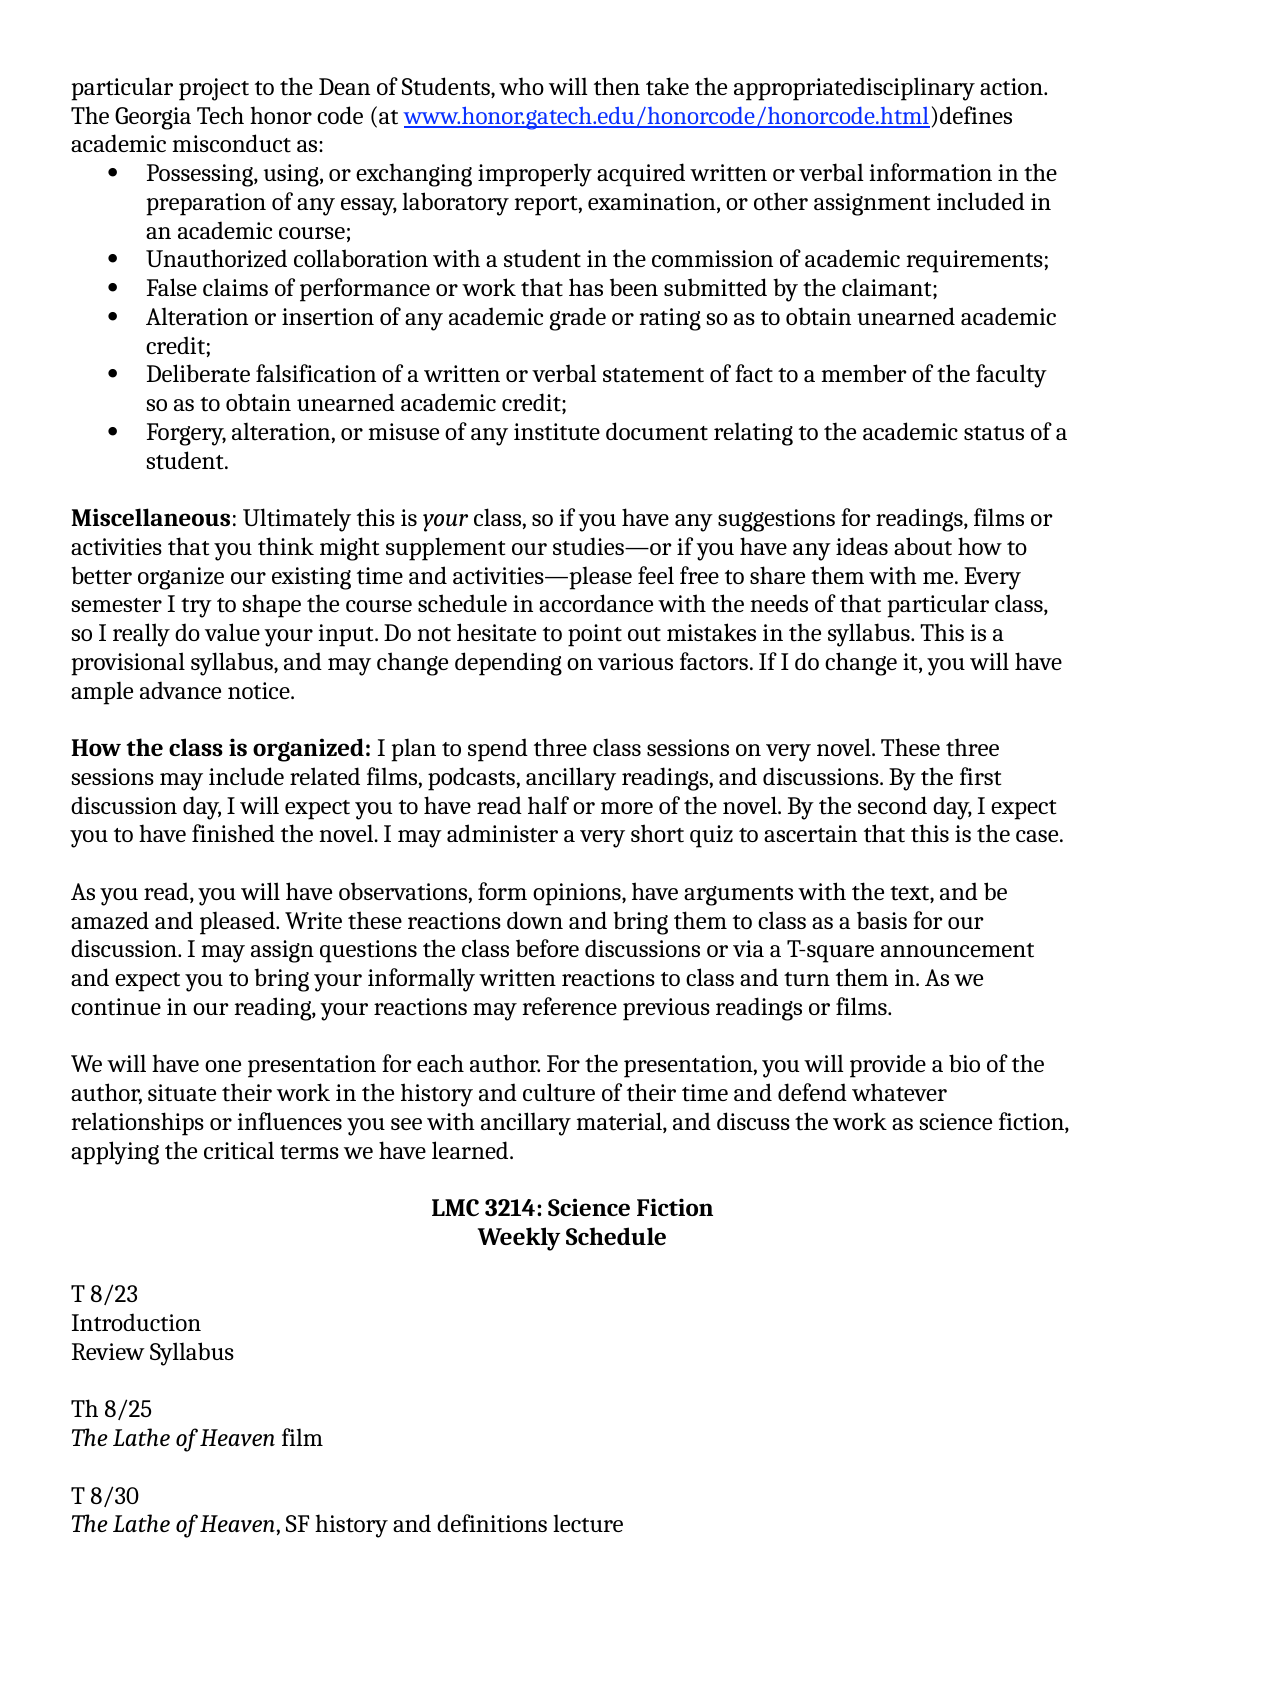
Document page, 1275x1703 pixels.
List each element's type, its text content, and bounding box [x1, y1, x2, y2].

text LMC 3214: Science Fiction [71, 1194, 1074, 1223]
text Miscellaneous: Ultimately this is your class, so if you have any suggestions for readings, films or activities that you think might supplement our studies—or if you have any ideas about how to better organize our existing time and activities—please feel free to share them with me. Every semester I try to shape the course schedule in accordance with the needs of that particular class, so I really do value your input. Do not hesitate to point out mistakes in the syllabus. This is a provisional syllabus, and may change depending on various factors. If I do change it, you will have ample advance notice. [71, 504, 1074, 705]
text The Lathe of Heaven, SF history and definitions lecture [71, 1510, 1074, 1539]
list Deliberate falsification of a written or verbal statement of fact to a member of the faculty so as to obtain unearned academic credit; [108, 360, 1074, 418]
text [71, 73, 1074, 159]
text How the class is organized: I plan to spend three class sessions on very novel. These three sessions may include related films, podcasts, ancillary readings, and discussions. By the first discussion day, I will expect you to have read half or more of the novel. By the second day, I expect you to have finished the novel. I may administer a very short quiz to ascertain that this is the case. [71, 734, 1074, 849]
list Possessing, using, or exchanging improperly acquired written or verbal information in the preparation of any essay, laboratory report, examination, or other assignment included in an academic course; [108, 159, 1074, 245]
text Review Syllabus [71, 1338, 1074, 1367]
list False claims of performance or work that has been submitted by the claimant; [108, 274, 1074, 303]
text The Lathe of Heaven film [71, 1424, 1074, 1453]
text T 8/23 [71, 1280, 1074, 1309]
text Th 8/25 [71, 1395, 1074, 1424]
text Introduction [71, 1309, 1074, 1338]
list Alteration or insertion of any academic grade or rating so as to obtain unearned academic credit; [108, 303, 1074, 360]
text As you read, you will have observations, form opinions, have arguments with the text, and be amazed and pleased. Write these reactions down and bring them to class as a basis for our discussion. I may assign questions the class before discussions or via a T-square announcement and expect you to bring your informally written reactions to class and turn them in. As we continue in our reading, your reactions may reference previous readings or films. [71, 878, 1074, 1022]
list Unauthorized collaboration with a student in the commission of academic requirements; [108, 245, 1074, 274]
list Forgery, alteration, or misuse of any institute document relating to the academic status of a student. [108, 418, 1074, 475]
text We will have one presentation for each author. For the presentation, you will provide a bio of the author, situate their work in the history and culture of their time and defend whatever relationships or influences you see with ancillary material, and discuss the work as science fiction, applying the critical terms we have learned. [71, 1050, 1074, 1165]
text T 8/30 [71, 1482, 1074, 1510]
text Weekly Schedule [71, 1223, 1074, 1252]
